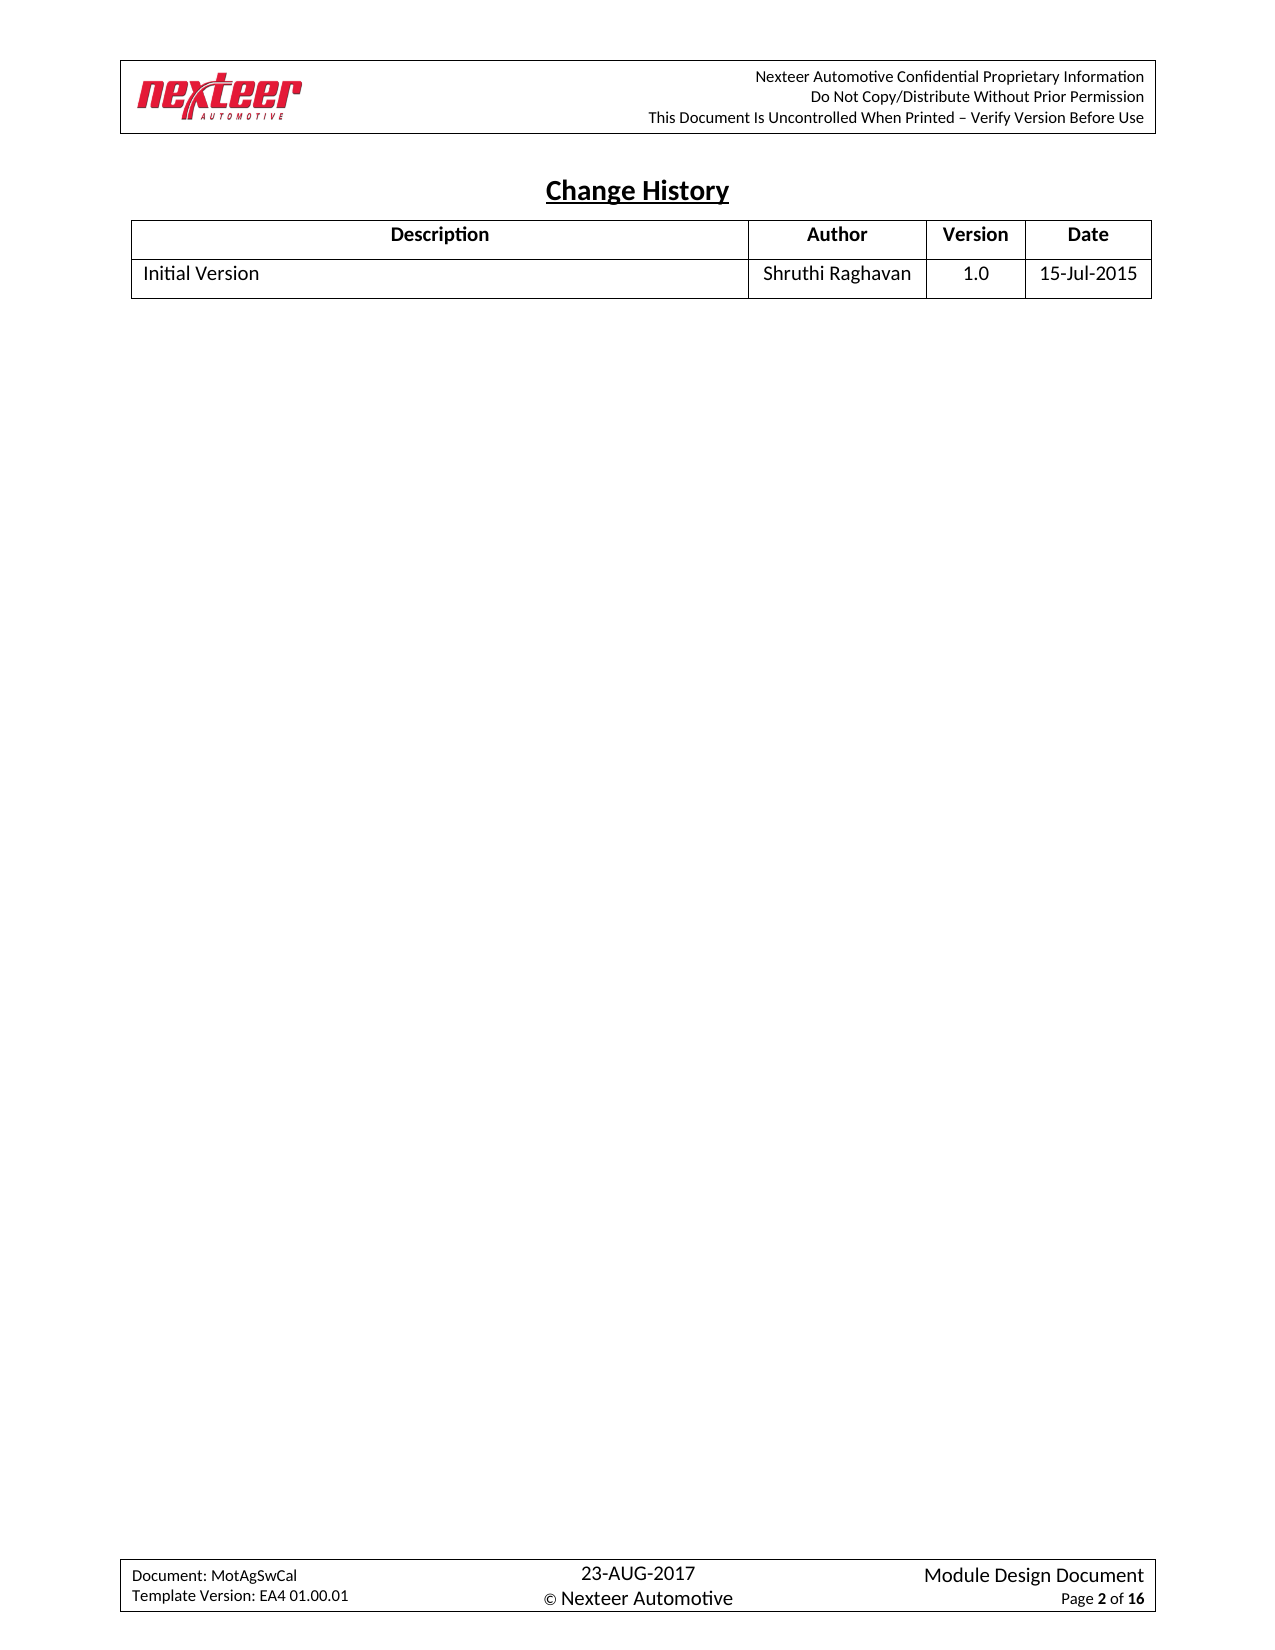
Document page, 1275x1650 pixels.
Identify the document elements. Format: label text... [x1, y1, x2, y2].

picture [131, 61, 307, 133]
table_cell 1.0 [927, 260, 1025, 298]
text Saginaw, MI, USAChange History [120, 172, 1155, 207]
table_header Description [132, 221, 748, 259]
table_cell Shruthi Raghavan [749, 260, 926, 298]
table_header Version [927, 221, 1025, 259]
table_header Author [749, 221, 926, 259]
table_cell 15-Jul-2015 [1026, 260, 1151, 298]
table_cell Initial Version [132, 260, 748, 298]
table_header Date [1026, 221, 1151, 259]
